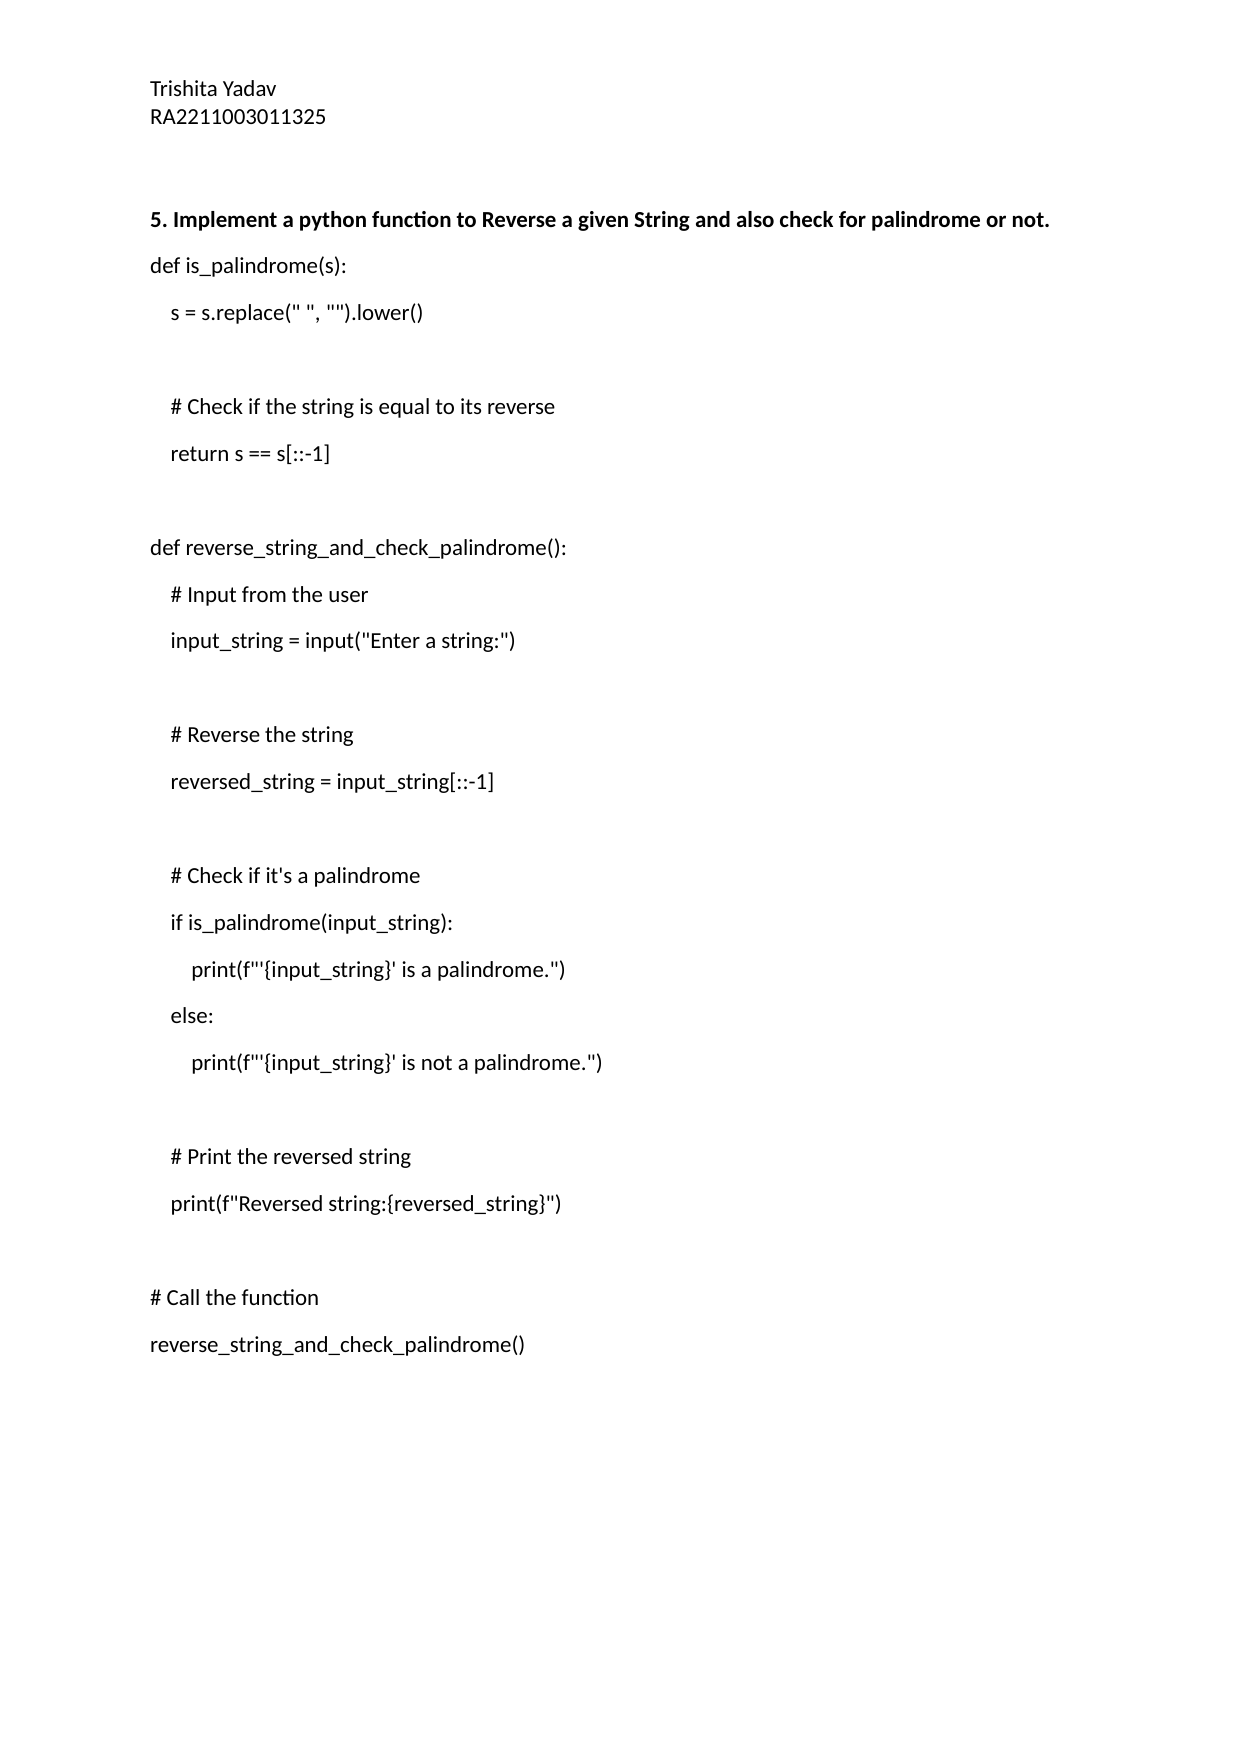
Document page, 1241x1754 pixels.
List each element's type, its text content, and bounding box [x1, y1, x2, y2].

text print(f"'{input_string}' is a palindrome.") [150, 955, 1090, 983]
text if is_palindrome(input_string): [150, 908, 1090, 936]
text # Input from the user [150, 580, 1090, 608]
text def is_palindrome(s): [150, 252, 1090, 279]
text input_string = input("Enter a string:") [150, 627, 1090, 654]
text def reverse_string_and_check_palindrome(): [150, 533, 1090, 561]
text print(f"'{input_string}' is not a palindrome.") [150, 1048, 1090, 1076]
text else: [150, 1002, 1090, 1029]
text # Reverse the string [150, 720, 1090, 748]
text reverse_string_and_check_palindrome() [150, 1330, 1090, 1358]
text reversed_string = input_string[::-1] [150, 767, 1090, 795]
text return s == s[::-1] [150, 439, 1090, 467]
text # Check if the string is equal to its reverse [150, 392, 1090, 420]
text # Call the function [150, 1283, 1090, 1311]
text s = s.replace(" ", "").lower() [150, 298, 1090, 326]
text # Print the reversed string [150, 1142, 1090, 1170]
text print(f"Reversed string:{reversed_string}") [150, 1189, 1090, 1217]
text 5. Implement a python function to Reverse a given String and also check for palindrome or not. [150, 205, 1090, 233]
text # Check if it's a palindrome [150, 861, 1090, 889]
